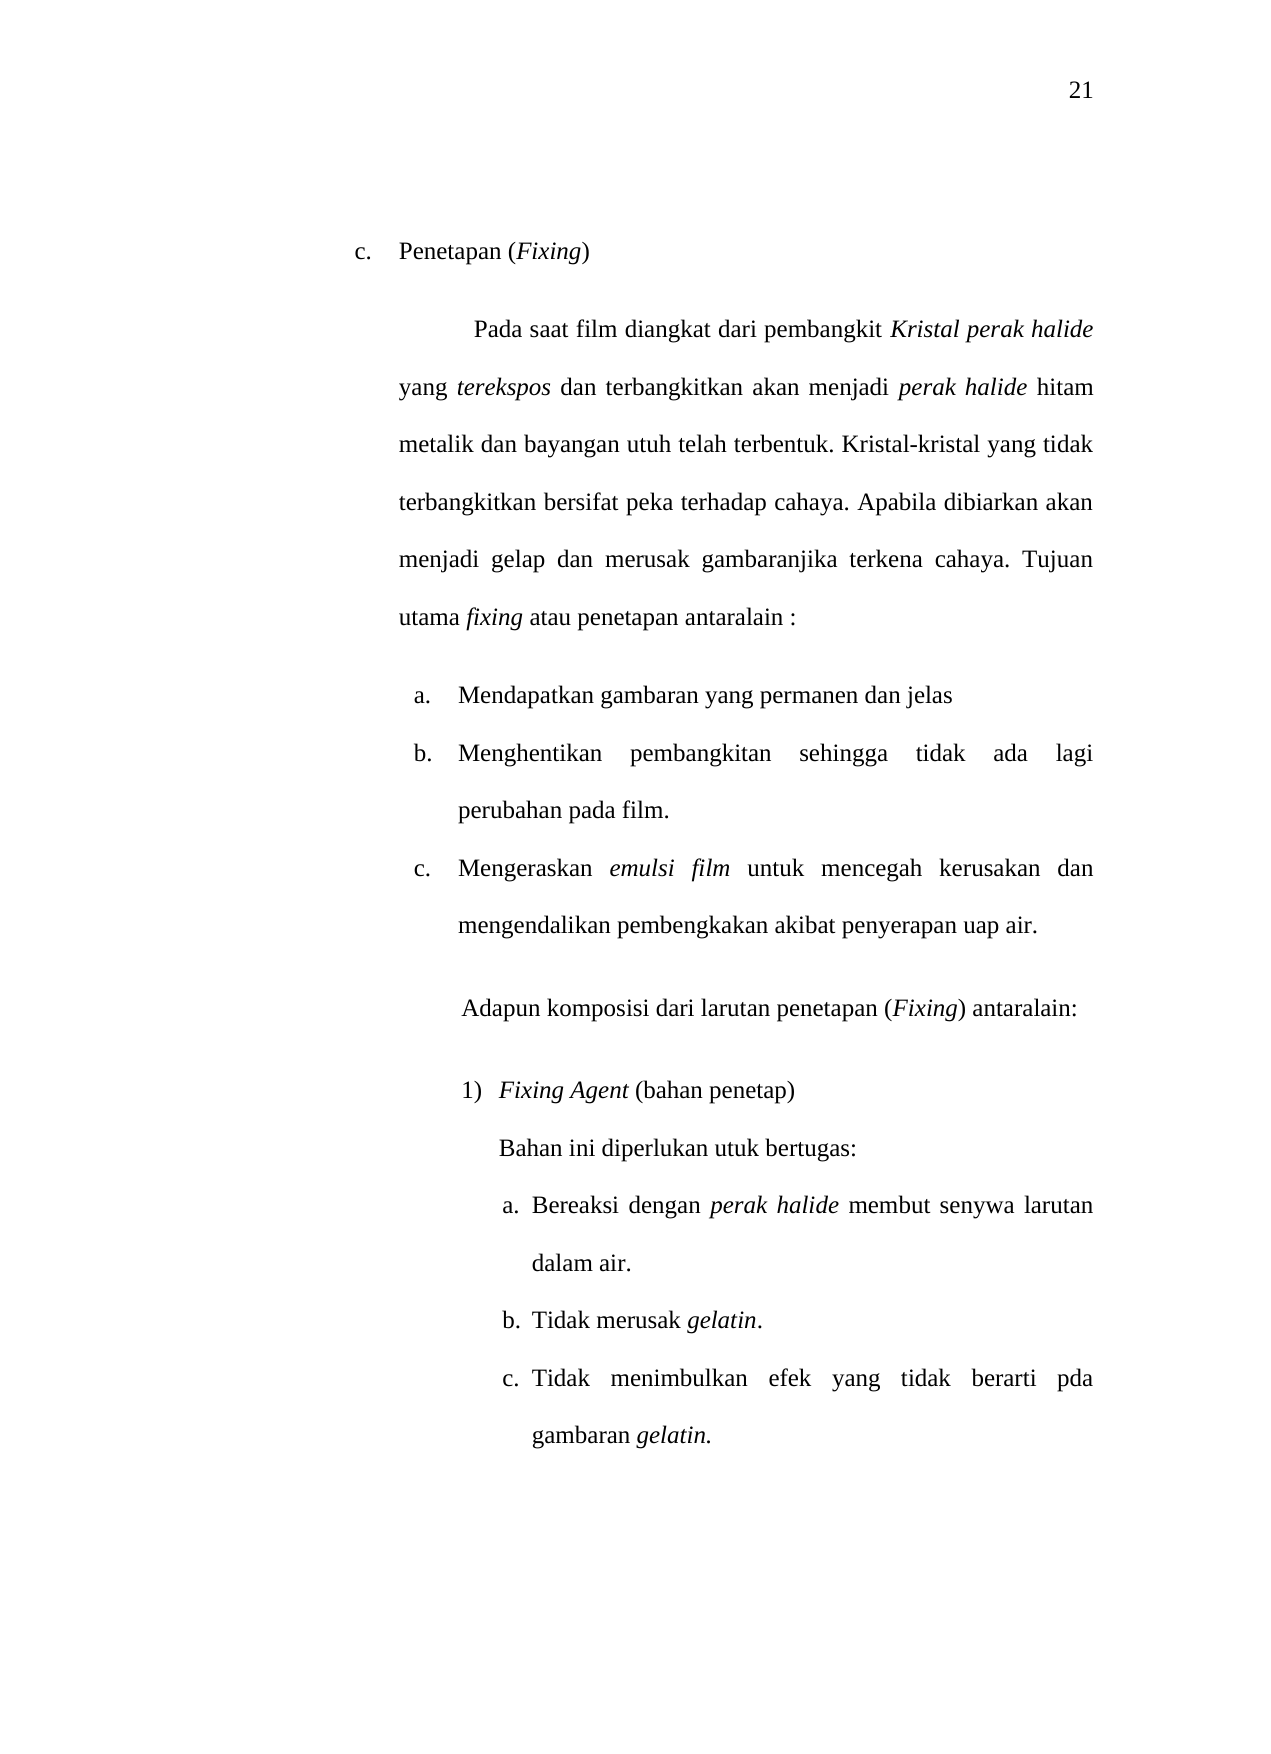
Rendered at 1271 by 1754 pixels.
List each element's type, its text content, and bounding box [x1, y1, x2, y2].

list Menghentikan pembangkitan sehingga tidak ada lagi perubahan pada film. [413, 738, 1094, 824]
list Mengeraskan emulsi film untuk mencegah kerusakan dan mengendalikan pembengkakan akibat penyerapan uap air. [413, 853, 1094, 939]
list Fixing Agent (bahan penetap) [461, 1075, 1094, 1104]
list Bereaksi dengan perak halide membut senywa larutan dalam air. [502, 1190, 1094, 1277]
list Mendapatkan gambaran yang permanen dan jelas [413, 680, 1094, 709]
text Adapun komposisi dari larutan penetapan (Fixing) antaralain: [461, 993, 1094, 1022]
list Penetapan (Fixing) [354, 236, 1094, 265]
list Tidak menimbulkan efek yang tidak berarti pda gambaran gelatin. [502, 1363, 1094, 1449]
list Bahan ini diperlukan utuk bertugas: [499, 1133, 1094, 1162]
list Tidak merusak gelatin. [502, 1305, 1094, 1334]
text Pada saat film diangkat dari pembangkit Kristal perak halide yang terekspos dan terbangkitkan akan menjadi perak halide hitam metalik dan bayangan utuh telah terbentuk. Kristal-kristal yang tidak terbangkitkan bersifat peka terhadap cahaya. Apabila dibiarkan akan menjadi gelap dan merusak gambaranjika terkena cahaya. Tujuan utama fixing atau penetapan antaralain : [399, 314, 1094, 631]
